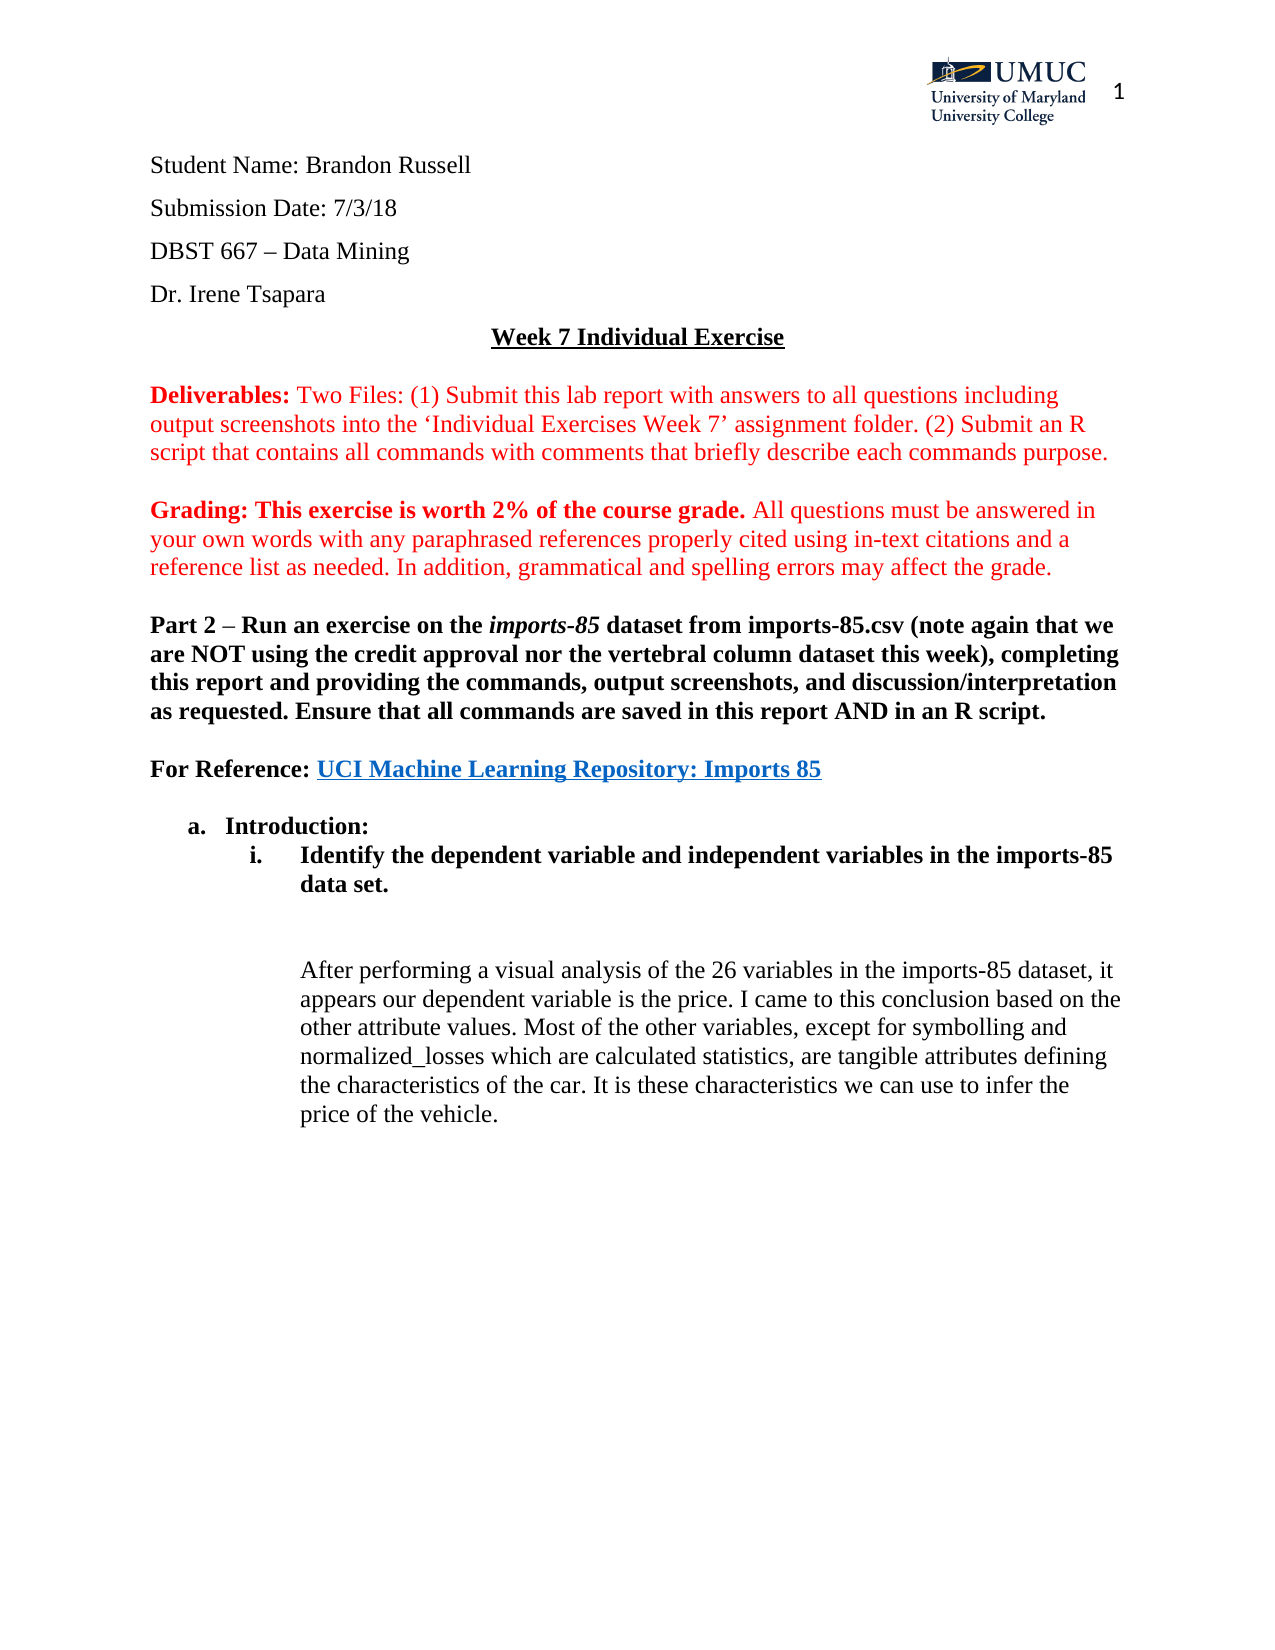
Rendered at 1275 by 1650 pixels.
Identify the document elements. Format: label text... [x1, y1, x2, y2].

text Week 7 Individual Exercise [150, 322, 1125, 351]
text Deliverables: Two Files: (1) Submit this lab report with answers to all questions including output screenshots into the ‘Individual Exercises Week 7’ assignment folder. (2) Submit an R script that contains all commands with comments that briefly describe each commands purpose. [150, 380, 1125, 466]
text Dr. Irene Tsapara [150, 279, 1125, 308]
picture [926, 56, 1086, 126]
text Part 2 – Run an exercise on the imports-85 dataset from imports-85.csv (note again that we are NOT using the credit approval nor the vertebral column dataset this week), completing this report and providing the commands, output screenshots, and discussion/interpretation as requested. Ensure that all commands are saved in this report AND in an R script. [150, 610, 1125, 725]
list After performing a visual analysis of the 26 variables in the imports-85 dataset, it appears our dependent variable is the price. I came to this conclusion based on the other attribute values. Most of the other variables, except for symbolling and normalized_losses which are calculated statistics, are tangible attributes defining the characteristics of the car. It is these characteristics we can use to infer the price of the vehicle. [300, 955, 1125, 1127]
text Submission Date: 7/3/18 [150, 193, 1125, 222]
text Grading: This exercise is worth 2% of the course grade. All questions must be answered in your own words with any paraphrased references properly cited using in-text citations and a reference list as needed. In addition, grammatical and spelling errors may affect the grade. [150, 495, 1125, 581]
text DBST 667 – Data Mining [150, 236, 1125, 265]
list Introduction: [187, 811, 1125, 840]
text For Reference: UCI Machine Learning Repository: Imports 85 [150, 754, 1125, 782]
list Identify the dependent variable and independent variables in the imports-85 data set. [262, 840, 1125, 897]
text Student Name: Brandon Russell [150, 150, 1125, 179]
